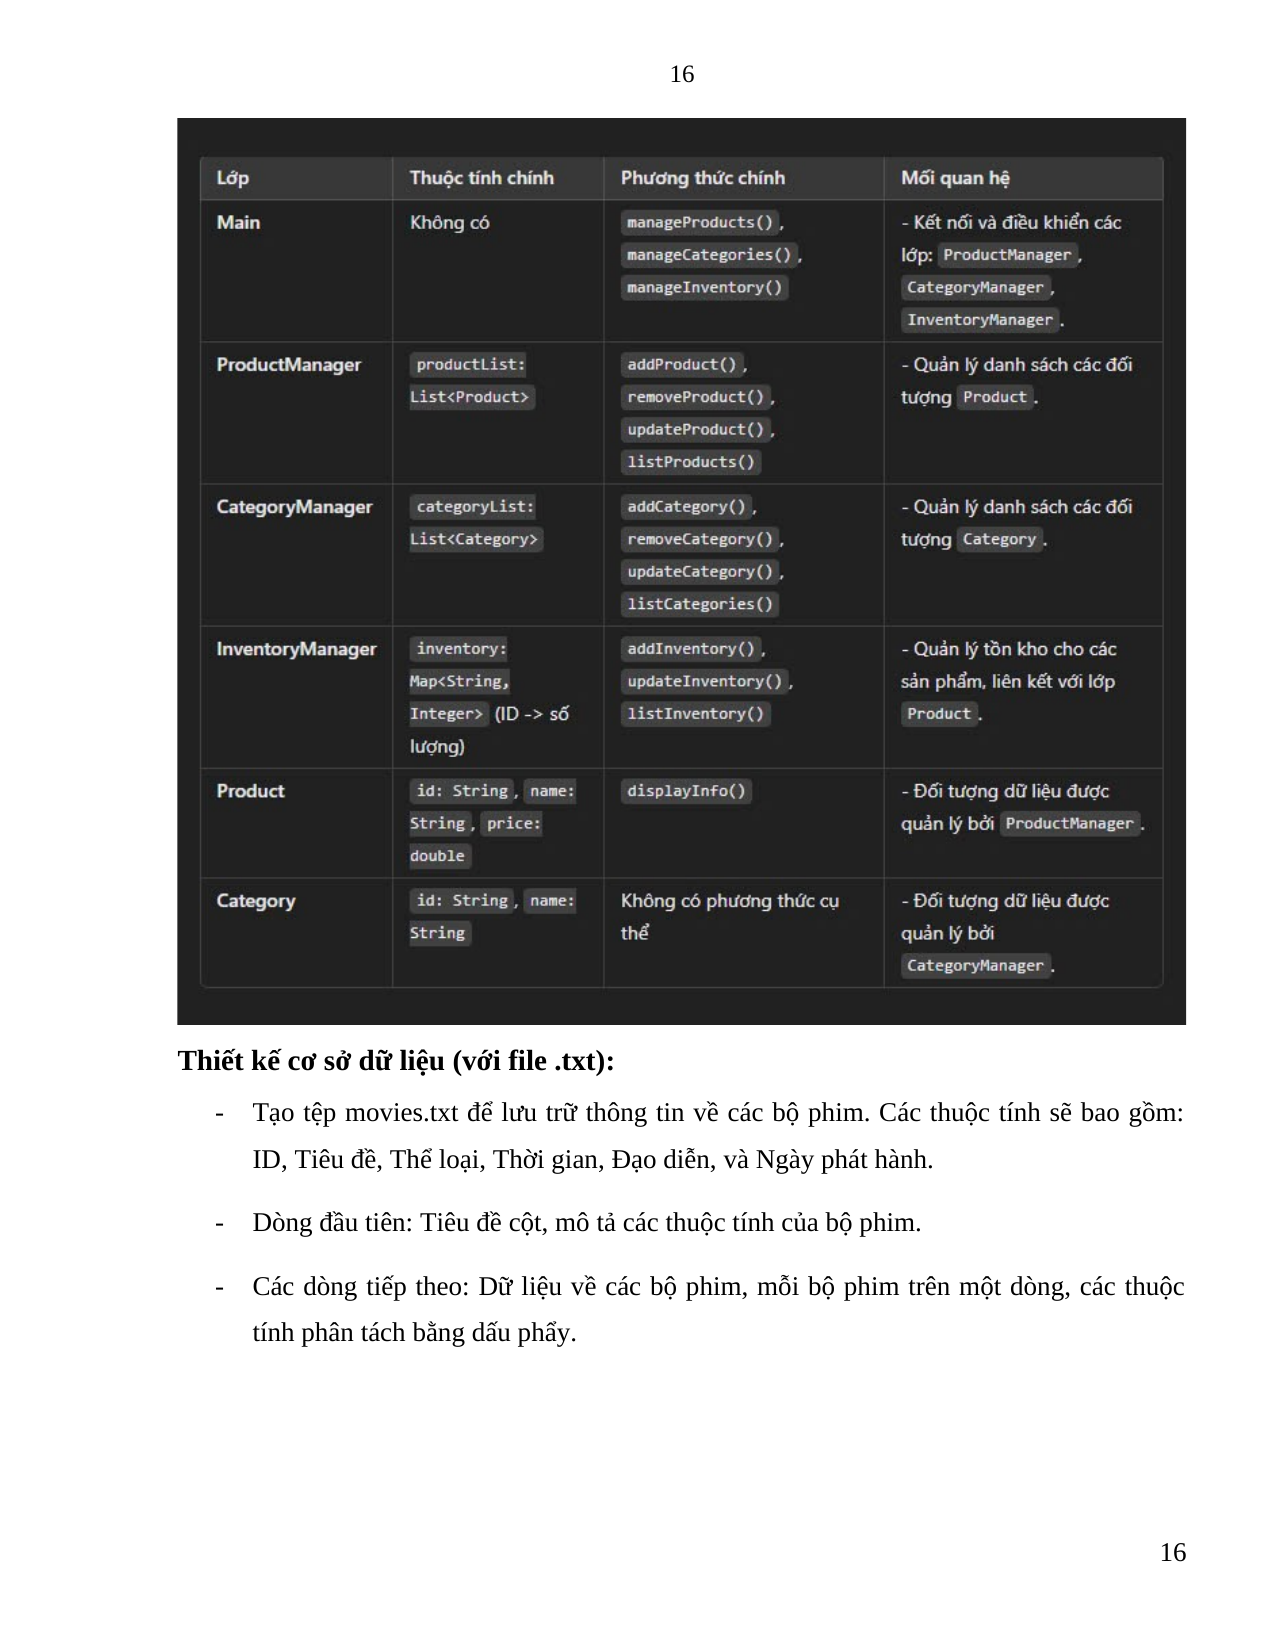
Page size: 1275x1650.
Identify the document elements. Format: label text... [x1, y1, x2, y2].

list Tạo tệp movies.txt để lưu trữ thông tin về các bộ phim. Các thuộc tính sẽ bao gồm: ID, Tiêu đề, Thể loại, Thời gian, Đạo diễn, và Ngày phát hành. [215, 1096, 1186, 1174]
picture [177, 118, 1187, 1025]
list Dòng đầu tiên: Tiêu đề cột, mô tả các thuộc tính của bộ phim. [215, 1206, 1186, 1237]
list Các dòng tiếp theo: Dữ liệu về các bộ phim, mỗi bộ phim trên một dòng, các thuộc tính phân tách bằng dấu phẩy. [215, 1269, 1186, 1347]
text Thiết kế cơ sở dữ liệu (với file .txt): [177, 1043, 1186, 1077]
